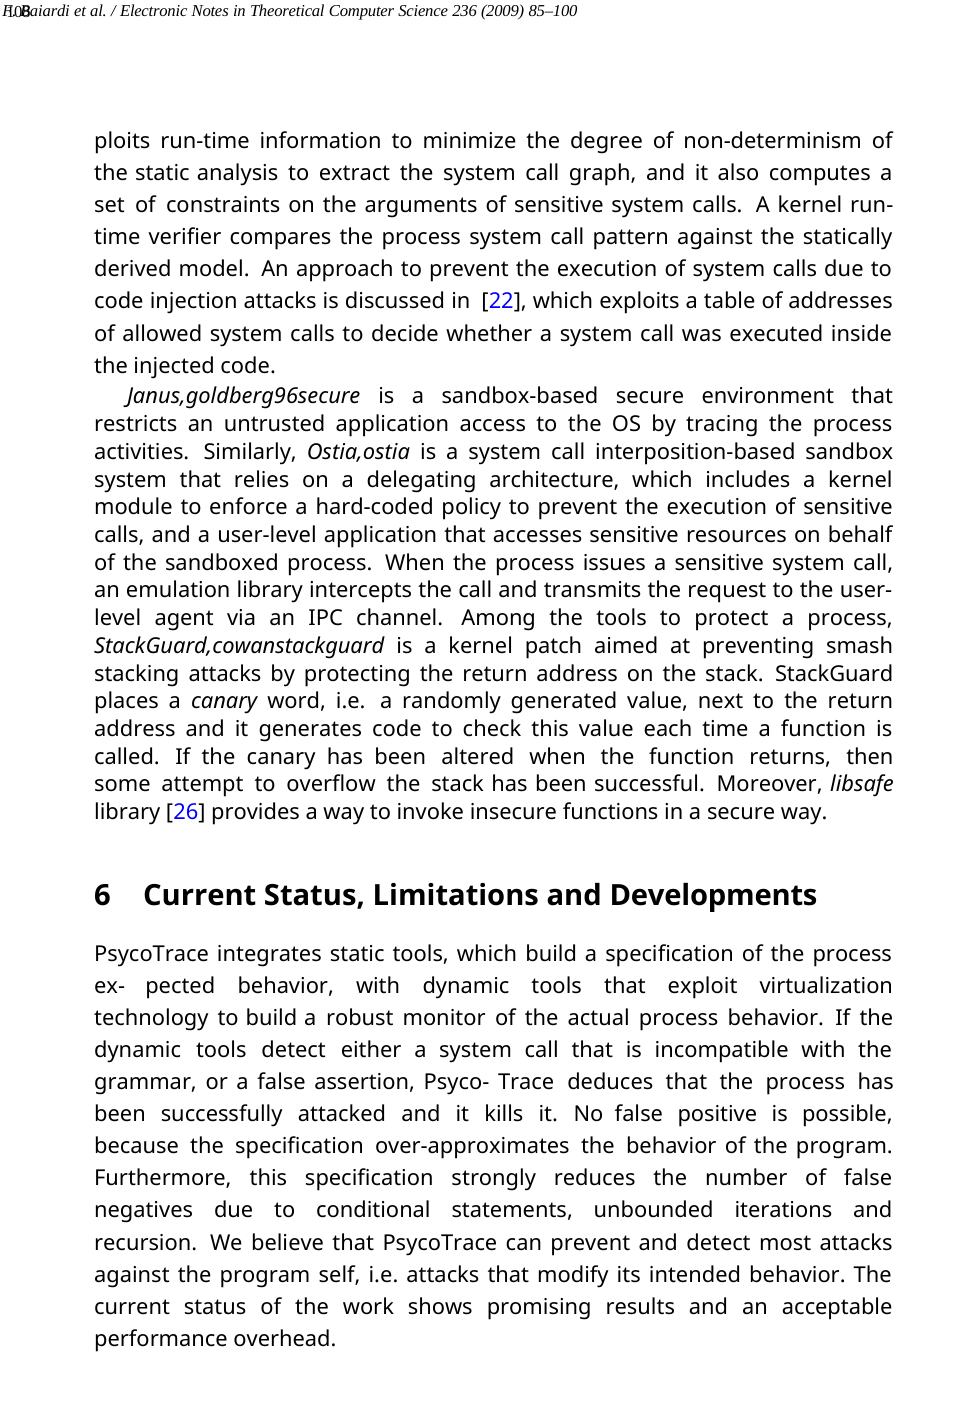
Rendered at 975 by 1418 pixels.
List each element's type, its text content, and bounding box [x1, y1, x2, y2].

text ploits run-time information to minimize the degree of non-determinism of the static analysis to extract the system call graph, and it also computes a set of constraints on the arguments of sensitive system calls. A kernel run-time verifier compares the process system call pattern against the statically derived model. An approach to prevent the execution of system calls due to code injection attacks is discussed in [22], which exploits a table of addresses of allowed system calls to decide whether a system call was executed inside the injected code. [94, 125, 893, 379]
subtitle Current Status, Limitations and Developments [94, 874, 904, 913]
text Janus,goldberg96secure is a sandbox-based secure environment that restricts an untrusted application access to the OS by tracing the process activities. Similarly, Ostia,ostia is a system call interposition-based sandbox system that relies on a delegating architecture, which includes a kernel module to enforce a hard-coded policy to prevent the execution of sensitive calls, and a user-level application that accesses sensitive resources on behalf of the sandboxed process. When the process issues a sensitive system call, an emulation library intercepts the call and transmits the request to the user-level agent via an IPC channel. Among the tools to protect a process, StackGuard,cowanstackguard is a kernel patch aimed at preventing smash stacking attacks by protecting the return address on the stack. StackGuard places a canary word, i.e. a randomly generated value, next to the return address and it generates code to check this value each time a function is called. If the canary has been altered when the function returns, then some attempt to overflow the stack has been successful. Moreover, libsafe library [26] provides a way to invoke insecure functions in a secure way. [94, 382, 894, 825]
text PsycoTrace integrates static tools, which build a specification of the process ex- pected behavior, with dynamic tools that exploit virtualization technology to build a robust monitor of the actual process behavior. If the dynamic tools detect either a system call that is incompatible with the grammar, or a false assertion, Psyco- Trace deduces that the process has been successfully attacked and it kills it. No false positive is possible, because the specification over-approximates the behavior of the program. Furthermore, this specification strongly reduces the number of false negatives due to conditional statements, unbounded iterations and recursion. We believe that PsycoTrace can prevent and detect most attacks against the program self, i.e. attacks that modify its intended behavior. The current status of the work shows promising results and an acceptable performance overhead. [94, 938, 893, 1352]
